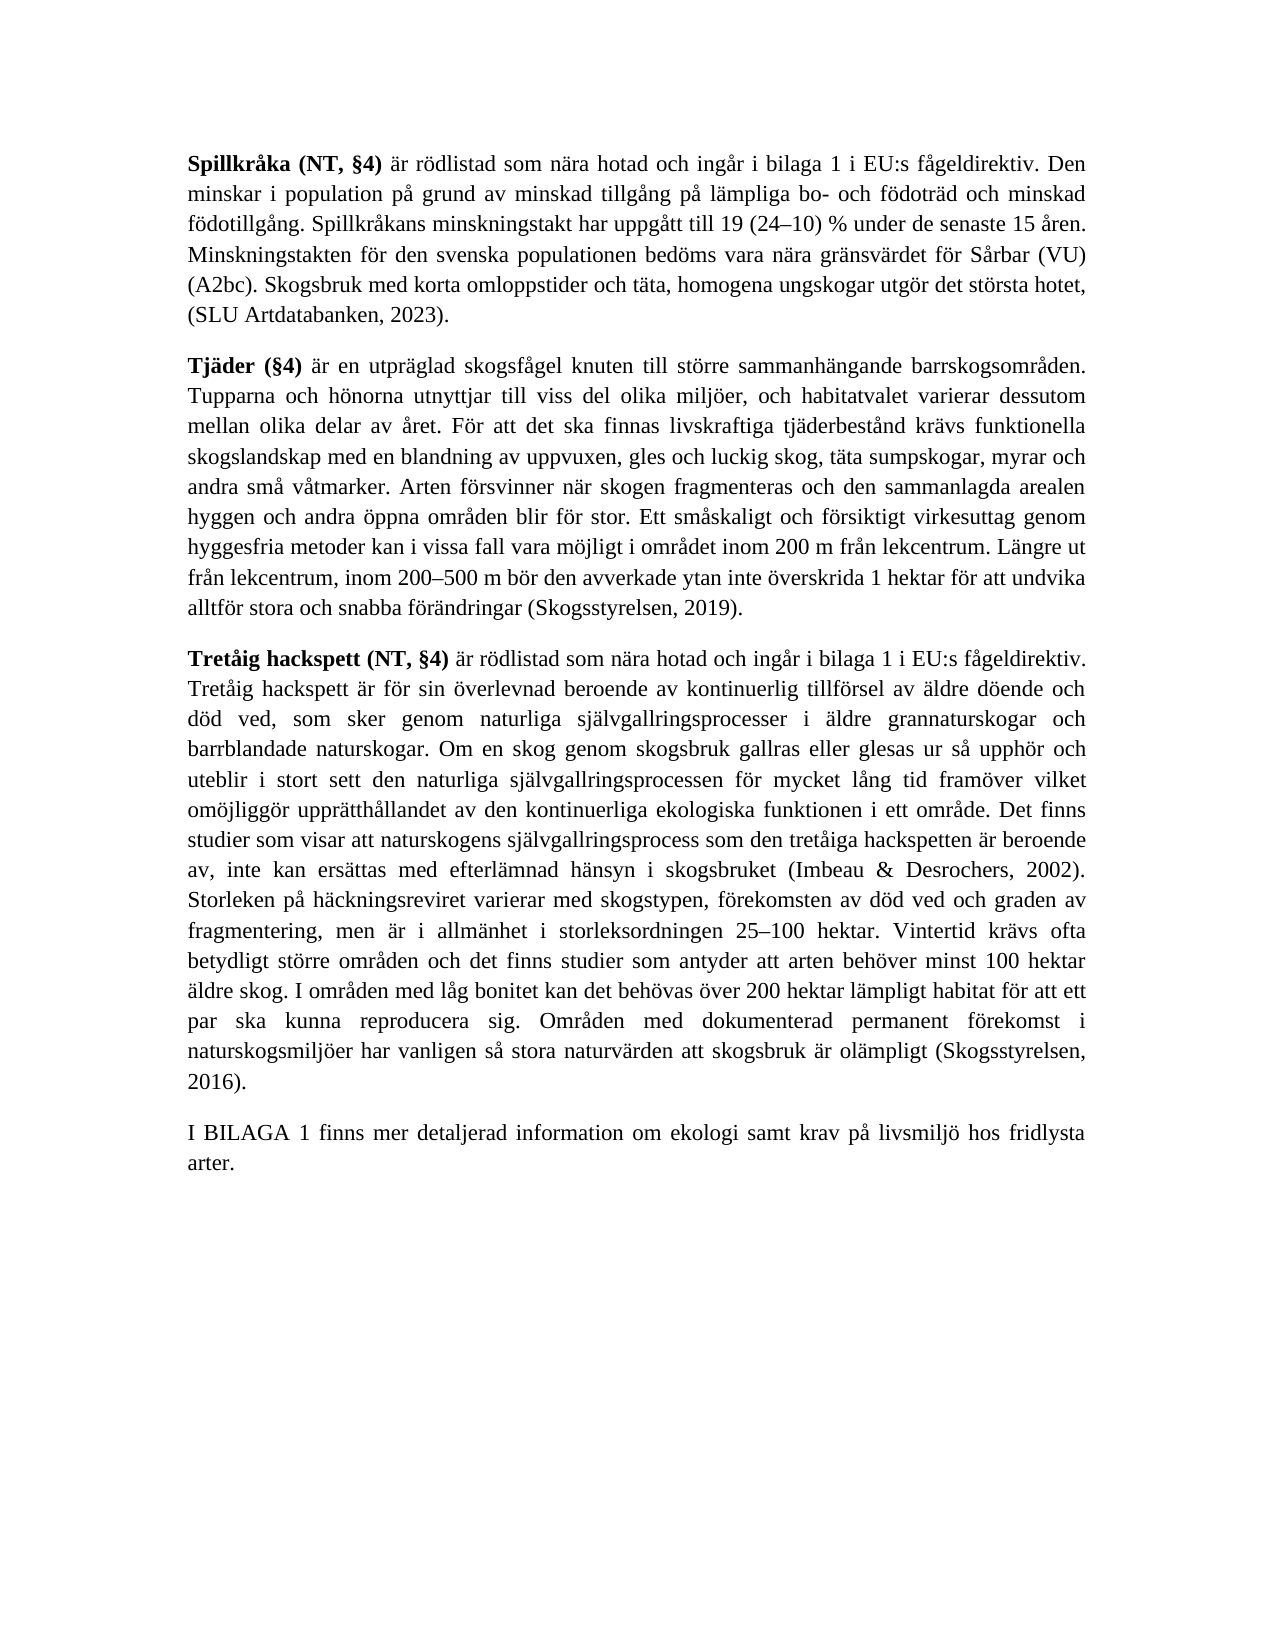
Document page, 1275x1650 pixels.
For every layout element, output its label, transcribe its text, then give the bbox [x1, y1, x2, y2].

text Tjäder (§4) är en utpräglad skogsfågel knuten till större sammanhängande barrskogsområden. Tupparna och hönorna utnyttjar till viss del olika miljöer, och habitatvalet varierar dessutom mellan olika delar av året. För att det ska finnas livskraftiga tjäderbestånd krävs funktionella skogslandskap med en blandning av uppvuxen, gles och luckig skog, täta sumpskogar, myrar och andra små våtmarker. Arten försvinner när skogen fragmenteras och den sammanlagda arealen hyggen och andra öppna områden blir för stor. Ett småskaligt och försiktigt virkesuttag genom hyggesfria metoder kan i vissa fall vara möjligt i området inom 200 m från lekcentrum. Längre ut från lekcentrum, inom 200–500 m bör den avverkade ytan inte överskrida 1 hektar för att undvika alltför stora och snabba förändringar (Skogsstyrelsen, 2019). [187, 352, 1087, 620]
text Spillkråka (NT, §4) är rödlistad som nära hotad och ingår i bilaga 1 i EU:s fågeldirektiv. Den minskar i population på grund av minskad tillgång på lämpliga bo- och födoträd och minskad födotillgång. Spillkråkans minskningstakt har uppgått till 19 (24–10) % under de senaste 15 åren. Minskningstakten för den svenska populationen bedöms vara nära gränsvärdet för Sårbar (VU) (A2bc). Skogsbruk med korta omloppstider och täta, homogena ungskogar utgör det största hotet, (SLU Artdatabanken, 2023). [187, 150, 1087, 327]
text I BILAGA 1 finns mer detaljerad information om ekologi samt krav på livsmiljö hos fridlysta arter. [187, 1119, 1087, 1175]
text Tretåig hackspett (NT, §4) är rödlistad som nära hotad och ingår i bilaga 1 i EU:s fågeldirektiv. Tretåig hackspett är för sin överlevnad beroende av kontinuerlig tillförsel av äldre döende och död ved, som sker genom naturliga självgallringsprocesser i äldre grannaturskogar och barrblandade naturskogar. Om en skog genom skogsbruk gallras eller glesas ur så upphör och uteblir i stort sett den naturliga självgallringsprocessen för mycket lång tid framöver vilket omöjliggör upprätthållandet av den kontinuerliga ekologiska funktionen i ett område. Det finns studier som visar att naturskogens självgallringsprocess som den tretåiga hackspetten är beroende av, inte kan ersättas med efterlämnad hänsyn i skogsbruket (Imbeau & Desrochers, 2002). Storleken på häckningsreviret varierar med skogstypen, förekomsten av död ved och graden av fragmentering, men är i allmänhet i storleksordningen 25–100 hektar. Vintertid krävs ofta betydligt större områden och det finns studier som antyder att arten behöver minst 100 hektar äldre skog. I områden med låg bonitet kan det behövas över 200 hektar lämpligt habitat för att ett par ska kunna reproducera sig. Områden med dokumenterad permanent förekomst i naturskogsmiljöer har vanligen så stora naturvärden att skogsbruk är olämpligt (Skogsstyrelsen, 2016). [187, 645, 1087, 1094]
